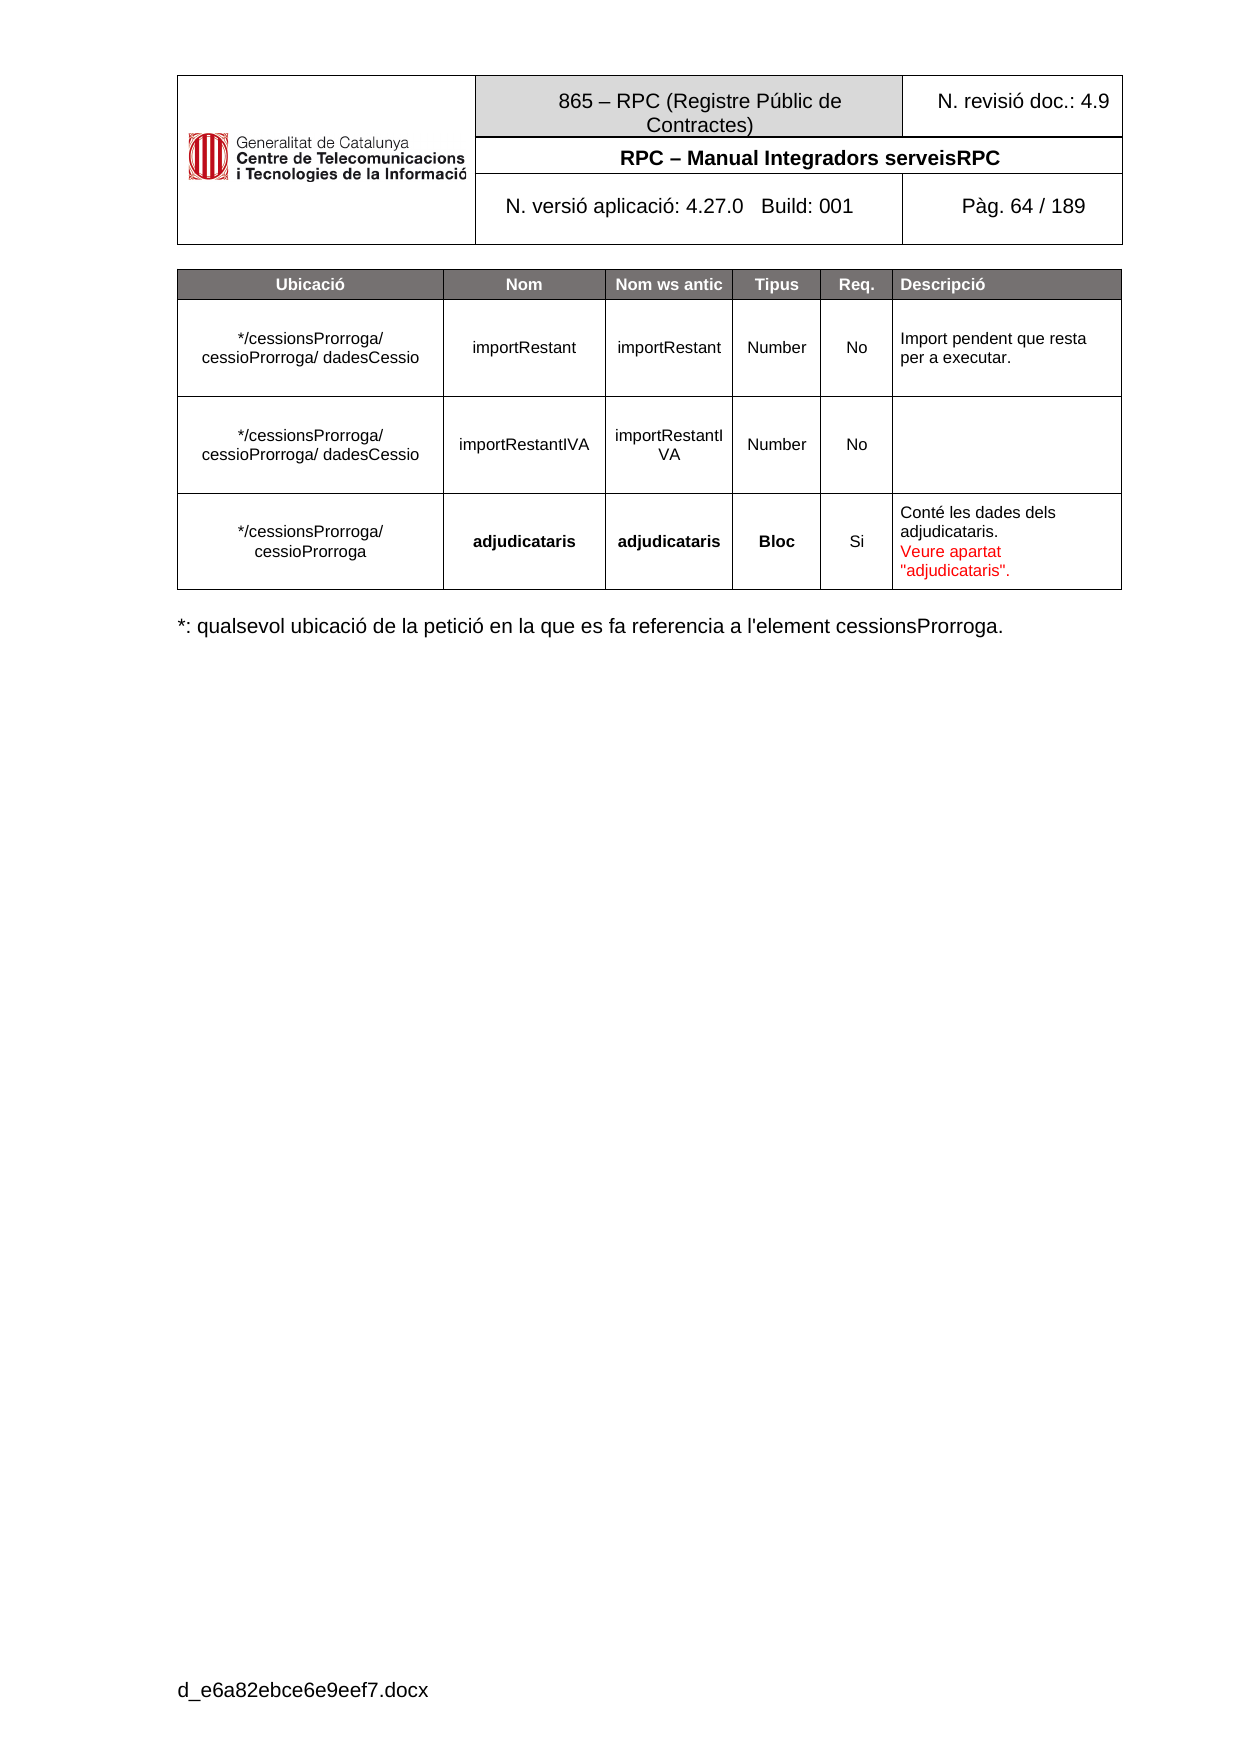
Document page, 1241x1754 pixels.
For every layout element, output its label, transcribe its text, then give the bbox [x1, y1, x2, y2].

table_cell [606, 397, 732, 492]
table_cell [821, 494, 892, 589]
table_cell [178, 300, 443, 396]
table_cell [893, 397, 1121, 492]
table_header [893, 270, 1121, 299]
picture [188, 133, 467, 182]
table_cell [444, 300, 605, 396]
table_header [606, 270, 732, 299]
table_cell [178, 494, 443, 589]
text *: qualsevol ubicació de la petició en la que es fa referencia a l'element cessionsProrroga. [177, 614, 1122, 638]
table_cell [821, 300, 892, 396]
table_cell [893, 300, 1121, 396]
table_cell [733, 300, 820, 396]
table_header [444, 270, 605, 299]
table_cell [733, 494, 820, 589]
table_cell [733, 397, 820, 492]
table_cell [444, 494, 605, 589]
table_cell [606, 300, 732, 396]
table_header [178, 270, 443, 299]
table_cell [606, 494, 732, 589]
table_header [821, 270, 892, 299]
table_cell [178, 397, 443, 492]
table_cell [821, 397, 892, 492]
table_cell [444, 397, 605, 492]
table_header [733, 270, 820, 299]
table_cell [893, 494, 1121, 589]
